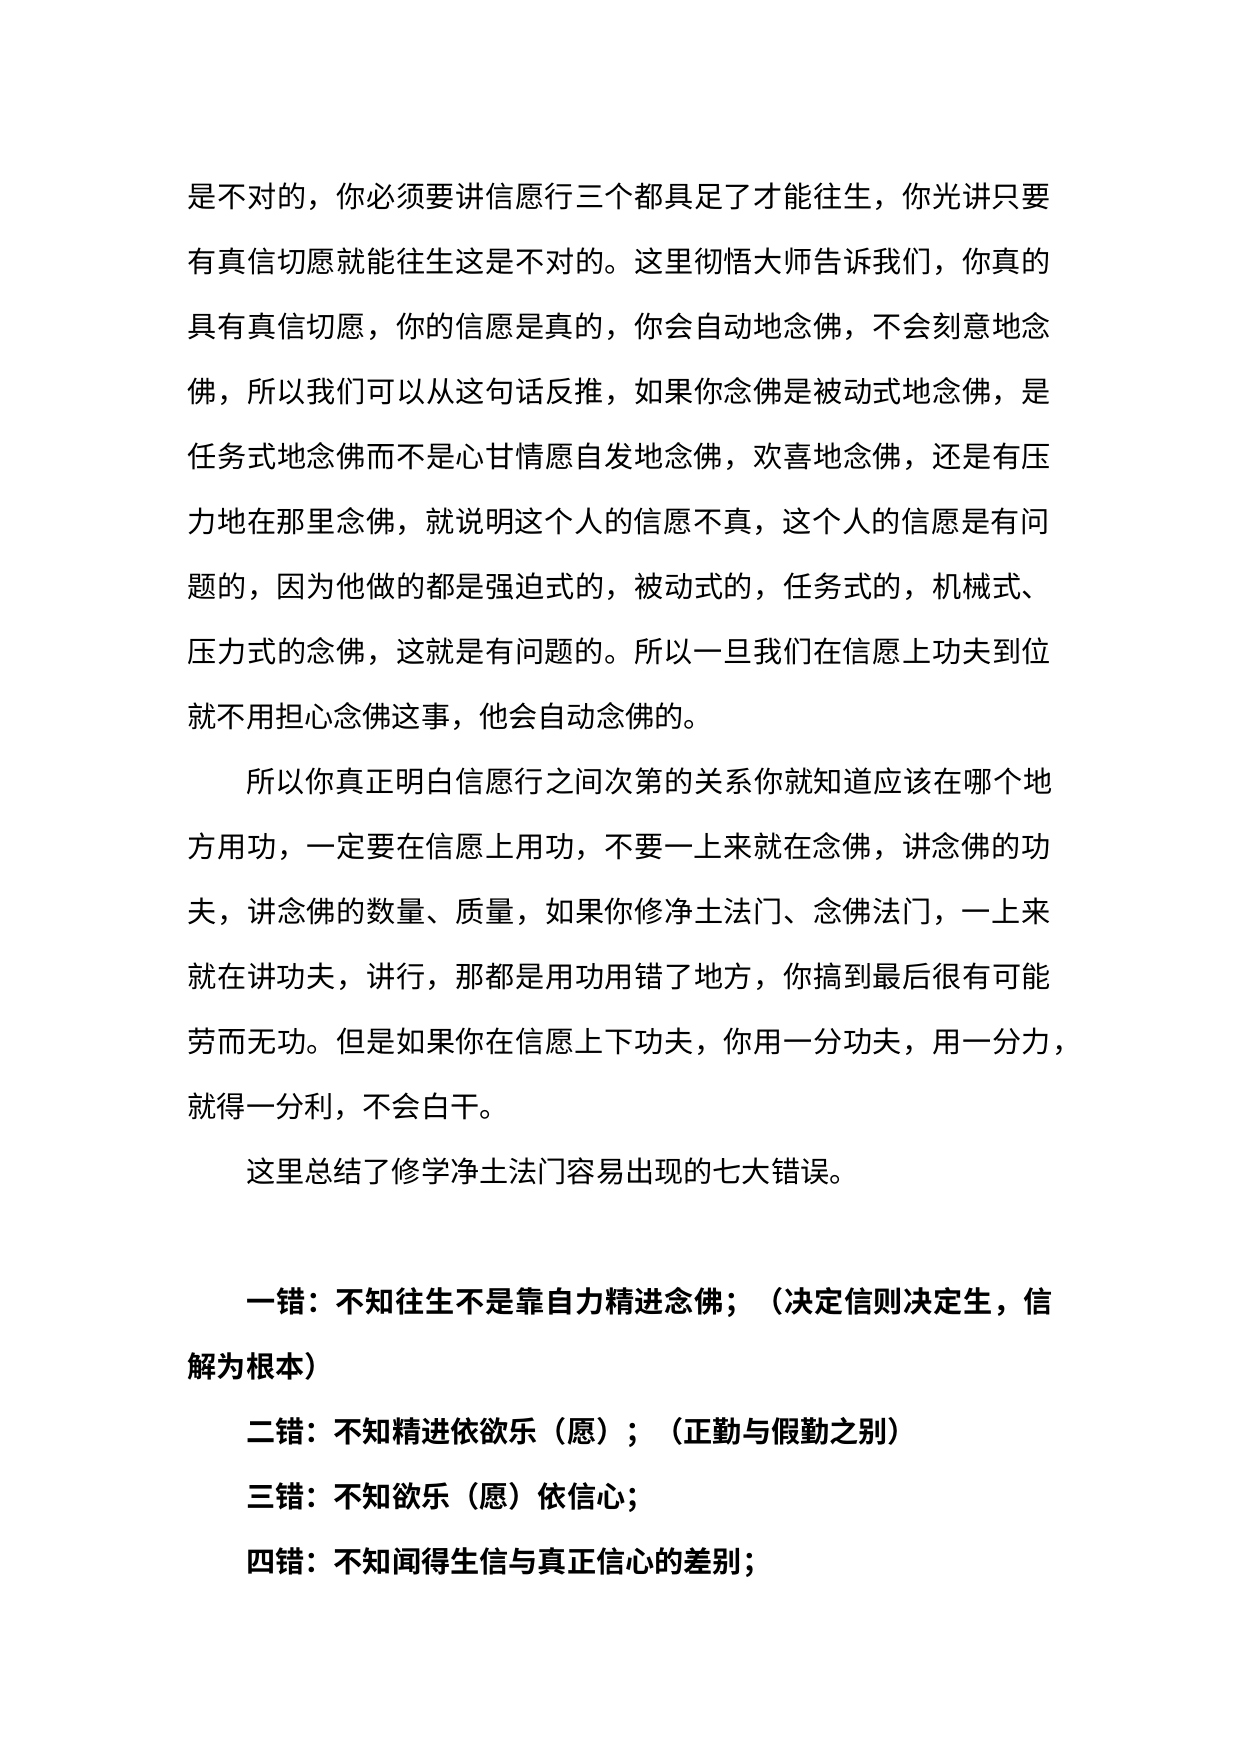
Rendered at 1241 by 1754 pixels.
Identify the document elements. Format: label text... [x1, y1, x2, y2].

text 所以你真正明白信愿行之间次第的关系你就知道应该在哪个地方用功，一定要在信愿上用功，不要一上来就在念佛，讲念佛的功夫，讲念佛的数量、质量，如果你修净土法门、念佛法门，一上来就在讲功夫，讲行，那都是用功用错了地方，你搞到最后很有可能劳而无功。但是如果你在信愿上下功夫，你用一分功夫，用一分力，就得一分利，不会白干。 [187, 747, 1053, 1137]
text 三错：不知欲乐（愿）依信心； [187, 1462, 1053, 1527]
text 四错：不知闻得生信与真正信心的差别； [187, 1527, 1053, 1592]
text 一错：不知往生不是靠自力精进念佛；（决定信则决定生，信解为根本） [187, 1267, 1053, 1397]
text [187, 162, 1053, 747]
text 二错：不知精进依欲乐（愿）；（正勤与假勤之别） [187, 1397, 1053, 1462]
text 这里总结了修学净土法门容易出现的七大错误。 [187, 1137, 1053, 1202]
